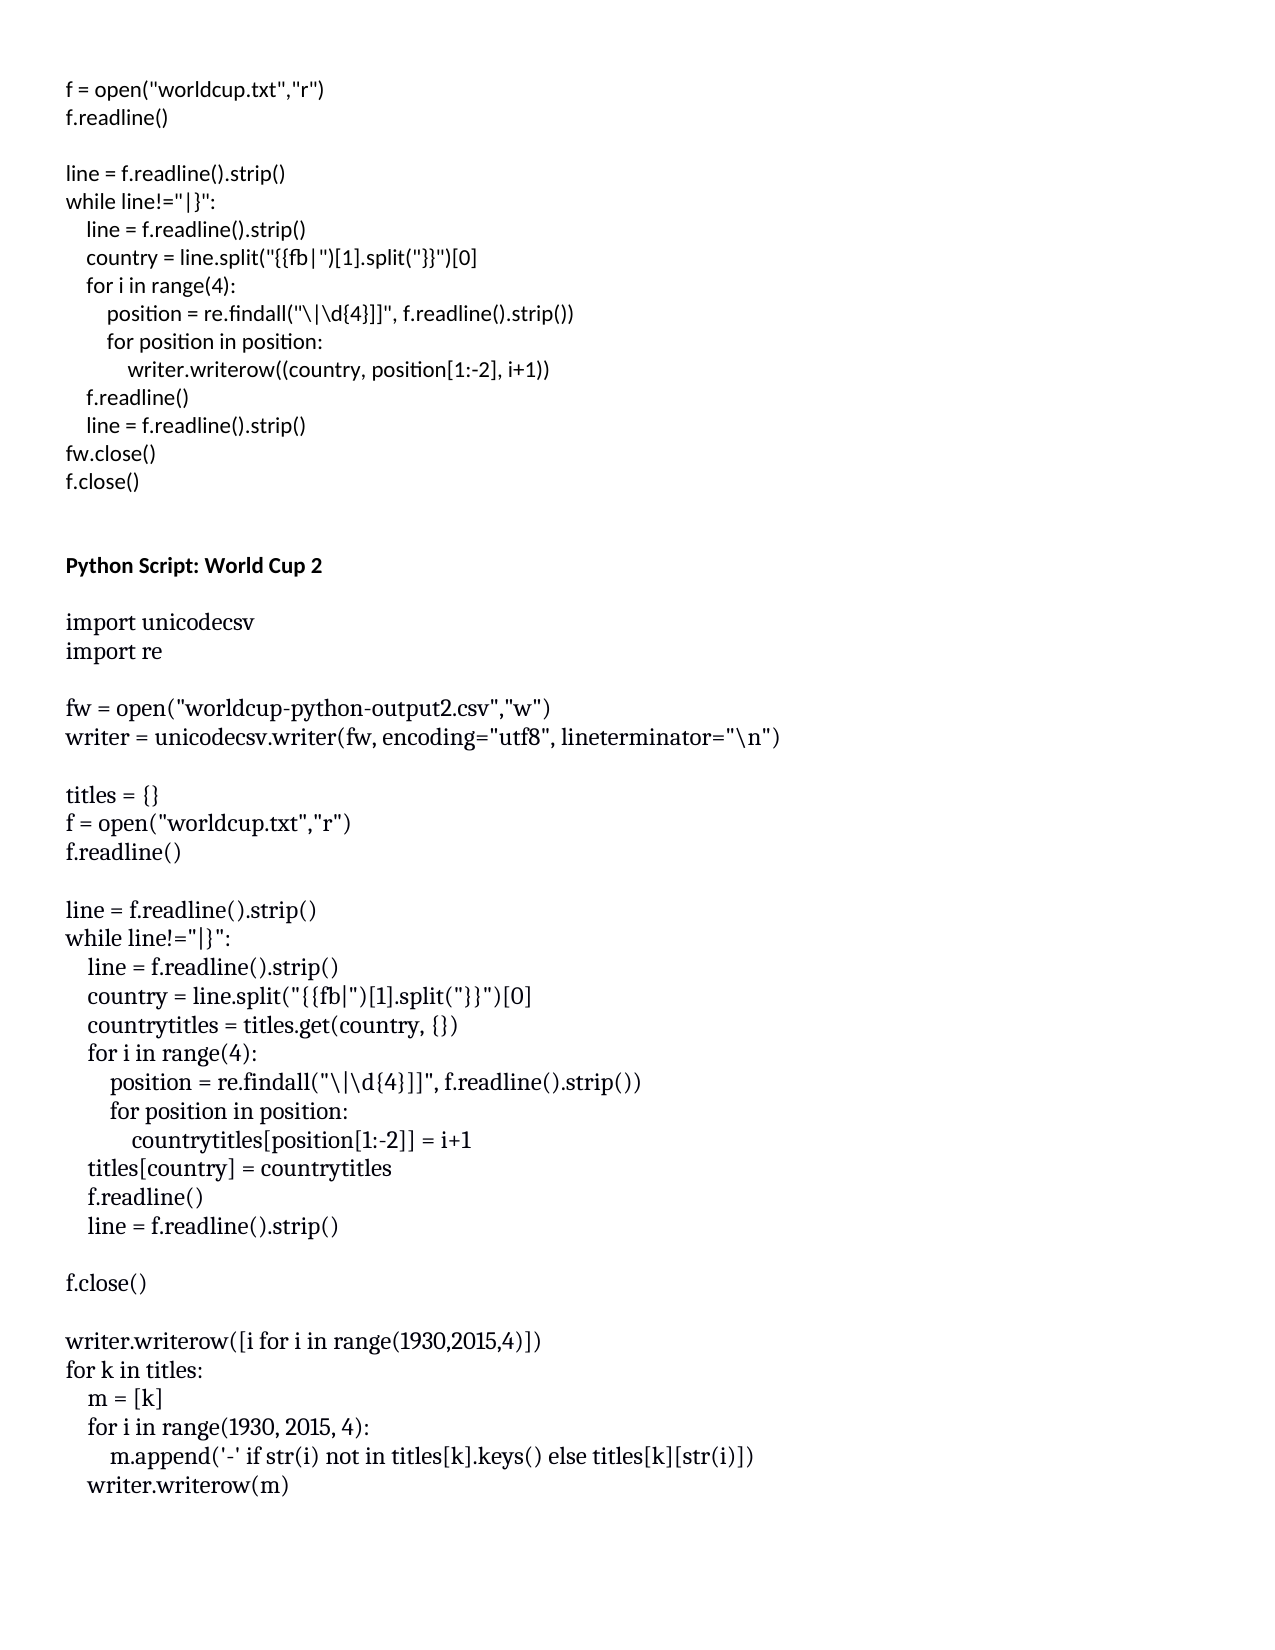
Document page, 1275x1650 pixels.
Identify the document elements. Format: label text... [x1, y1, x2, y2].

text fw = open("worldcup-python-output2.csv","w") [66, 694, 1219, 723]
text m.append('-' if str(i) not in titles[k].keys() else titles[k][str(i)]) [66, 1442, 1219, 1471]
text for position in position: [66, 327, 1219, 355]
text line = f.readline().strip() [66, 159, 1219, 187]
text for i in range(1930, 2015, 4): [66, 1413, 1219, 1442]
text for k in titles: [66, 1356, 1219, 1384]
text while line!="|}": [66, 924, 1219, 953]
text f.readline() [66, 383, 1219, 411]
text for position in position: [66, 1097, 1219, 1126]
text f = open("worldcup.txt","r") [66, 75, 1219, 103]
text writer = unicodecsv.writer(fw, encoding="utf8", lineterminator="\n") [66, 723, 1219, 752]
text for i in range(4): [66, 1039, 1219, 1068]
text writer.writerow([i for i in range(1930,2015,4)]) [66, 1327, 1219, 1356]
text fw.close() [66, 439, 1219, 467]
text import unicodecsv [66, 608, 1219, 637]
text line = f.readline().strip() [66, 896, 1219, 924]
text writer.writerow((country, position[1:-2], i+1)) [66, 355, 1219, 383]
text f.close() [66, 467, 1219, 495]
text f.readline() [66, 1183, 1219, 1212]
text line = f.readline().strip() [66, 411, 1219, 439]
text position = re.findall("\|\d{4}]]", f.readline().strip()) [66, 299, 1219, 327]
text m = [k] [66, 1384, 1219, 1413]
text position = re.findall("\|\d{4}]]", f.readline().strip()) [66, 1068, 1219, 1097]
text line = f.readline().strip() [66, 953, 1219, 982]
text country = line.split("{{fb|")[1].split("}}")[0] [66, 982, 1219, 1011]
text f = open("worldcup.txt","r") [66, 809, 1219, 838]
text titles[country] = countrytitles [66, 1154, 1219, 1183]
text while line!="|}": [66, 187, 1219, 215]
text countrytitles[position[1:-2]] = i+1 [66, 1126, 1219, 1154]
text country = line.split("{{fb|")[1].split("}}")[0] [66, 243, 1219, 271]
text line = f.readline().strip() [66, 215, 1219, 243]
text Python Script: World Cup 2 [66, 551, 1219, 579]
text f.close() [66, 1269, 1219, 1298]
text f.readline() [66, 838, 1219, 867]
text line = f.readline().strip() [66, 1212, 1219, 1241]
text import re [66, 637, 1219, 666]
text for i in range(4): [66, 271, 1219, 299]
text writer.writerow(m) [66, 1471, 1219, 1499]
text titles = {} [66, 781, 1219, 809]
text f.readline() [66, 103, 1219, 131]
text countrytitles = titles.get(country, {}) [66, 1011, 1219, 1039]
